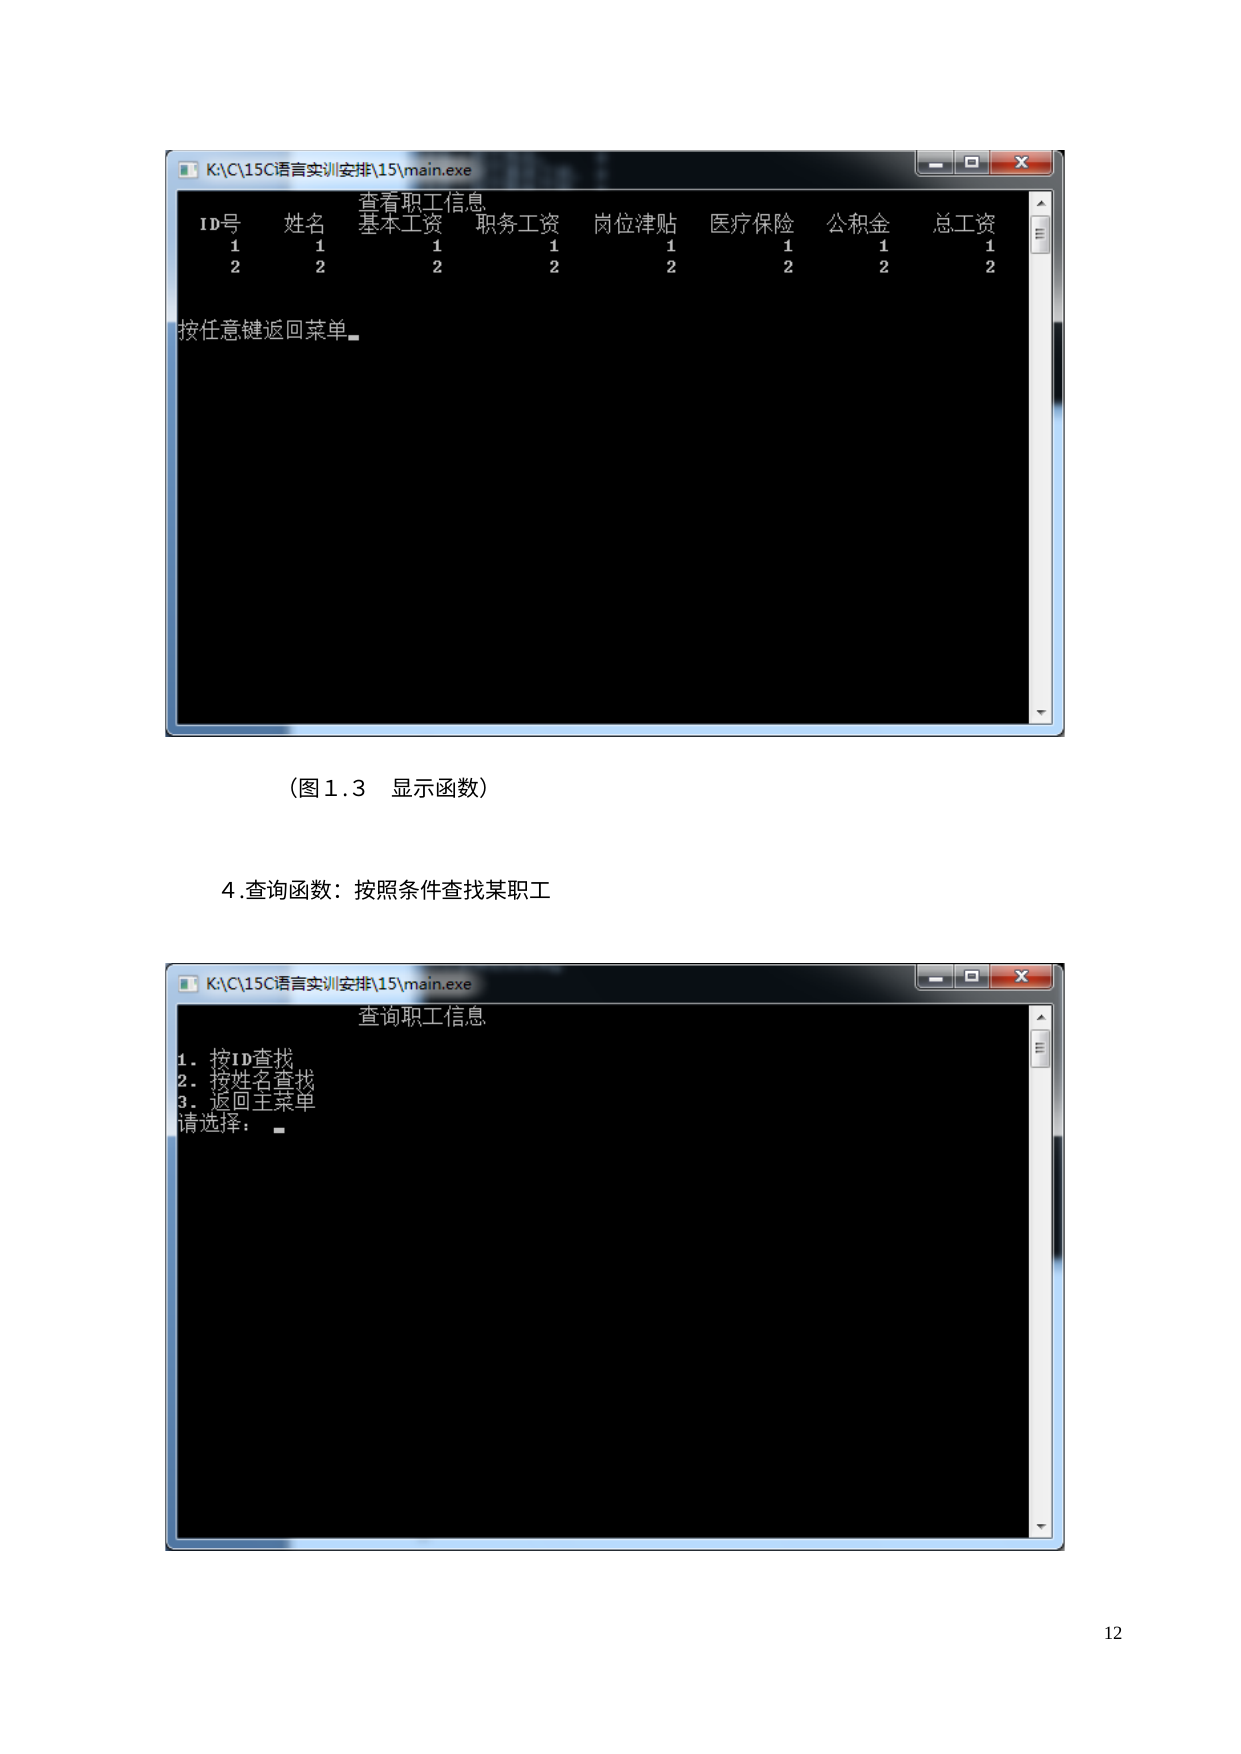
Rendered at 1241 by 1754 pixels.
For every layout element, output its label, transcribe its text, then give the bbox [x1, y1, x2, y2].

text （图１.３ 显示函数） [211, 760, 1149, 806]
picture [165, 963, 1065, 1551]
text ４.查询函数：按照条件查找某职工 [173, 862, 1149, 907]
picture [165, 150, 1065, 737]
